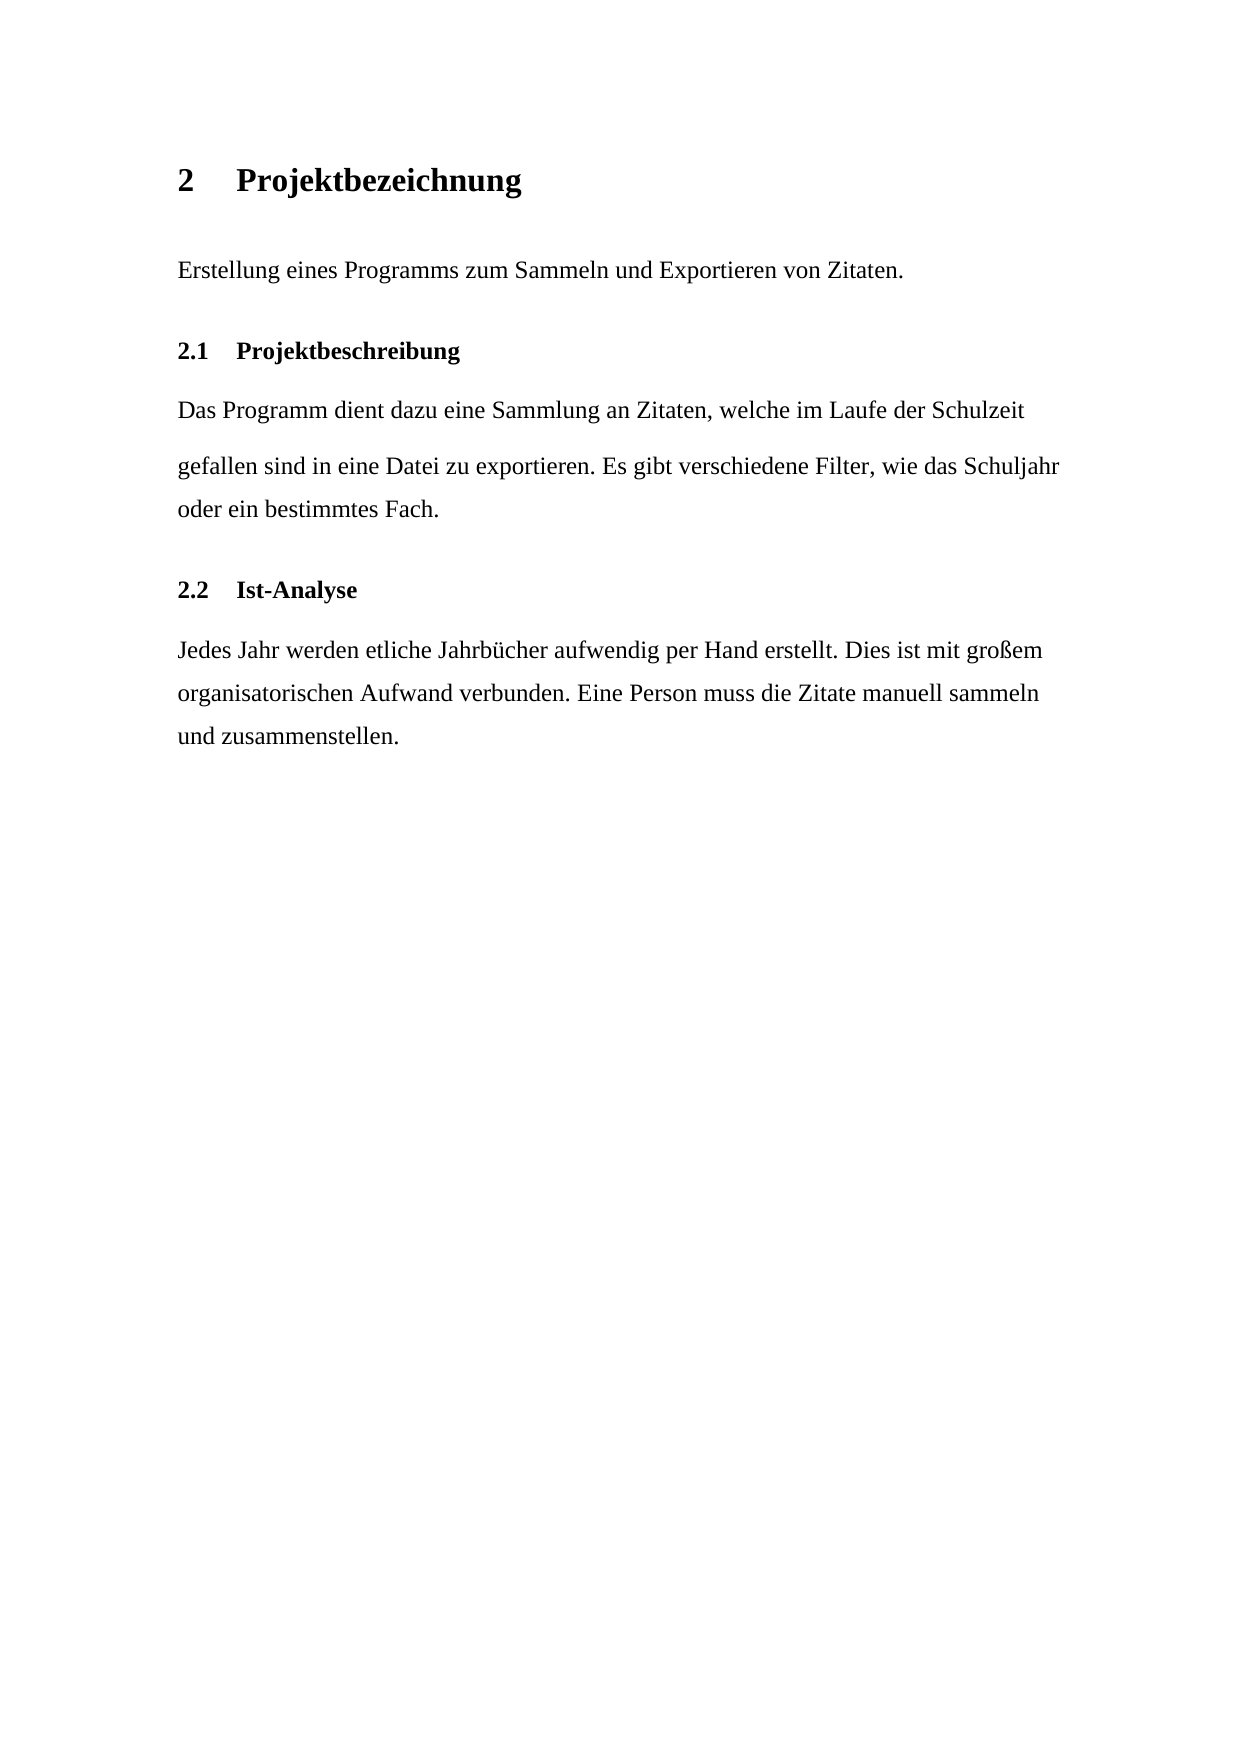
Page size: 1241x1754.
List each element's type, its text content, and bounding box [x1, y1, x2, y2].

text Jedes Jahr werden etliche Jahrbücher aufwendig per Hand erstellt. Dies ist mit großem organisatorischen Aufwand verbunden. Eine Person muss die Zitate manuell sammeln und zusammenstellen. [177, 635, 1063, 750]
text gefallen sind in eine Datei zu exportieren. Es gibt verschiedene Filter, wie das Schuljahr oder ein bestimmtes Fach. [177, 451, 1063, 523]
text Erstellung eines Programms zum Sammeln und Exportieren von Zitaten. [177, 255, 1063, 284]
subtitle Projektbezeichnung [177, 160, 1063, 198]
subtitle Projektbeschreibung [177, 336, 1063, 364]
subtitle Ist-Analyse [177, 575, 1063, 604]
text Das Programm dient dazu eine Sammlung an Zitaten, welche im Laufe der Schulzeit [177, 396, 1063, 424]
